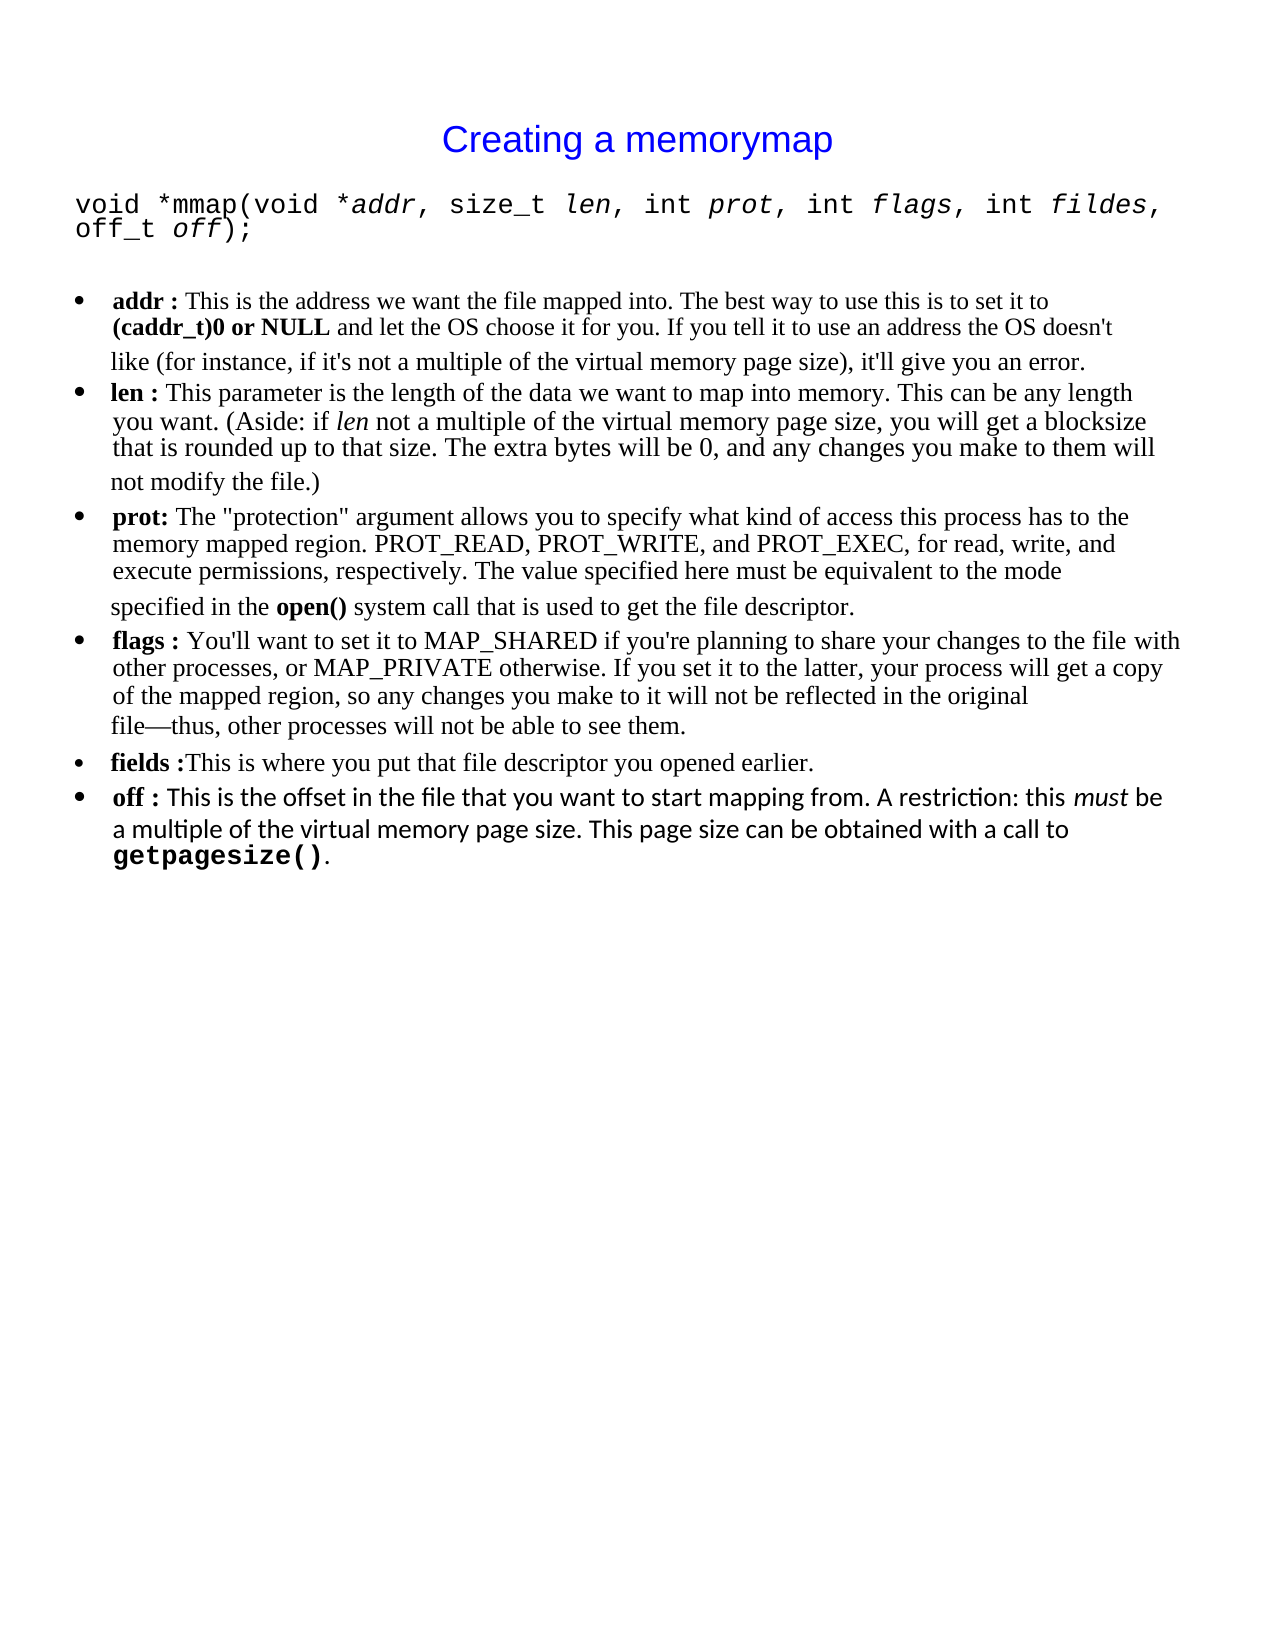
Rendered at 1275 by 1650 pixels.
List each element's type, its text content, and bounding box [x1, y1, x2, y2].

text  specified in the open() system call that is used to get the file descriptor.  [75, 585, 1181, 624]
text that is rounded up to that size. The extra bytes will be 0, and any changes you make to them will [112, 436, 1181, 461]
text  file—thus, other processes will not be able to see them.  [75, 710, 1181, 742]
list flags : You'll want to set it to MAP_SHARED if you're planning to share your changes to the file with other processes, or MAP_PRIVATE otherwise. If you set it to the latter, your process will get a copy of the mapped region, so any changes you make to it will not be reflected in the original [75, 628, 1181, 710]
text Creating a memorymap [442, 117, 1181, 160]
text  like (for instance, if it's not a multiple of the virtual memory page size), it'll give you an error.  [75, 341, 1181, 378]
text  len : This parameter is the length of the data we want to map into memory. This can be any length [75, 378, 1181, 407]
text a multiple of the virtual memory page size. This page size can be obtained with a call to getpagesize().  [112, 816, 1071, 872]
text you want. (Aside: if len not a multiple of the virtual memory page size, you will get a blocksize [112, 407, 1181, 436]
list prot: The "protection" argument allows you to specify what kind of access this process has to the memory mapped region. PROT_READ, PROT_WRITE, and PROT_EXEC, for read, write, and execute permissions, respectively. The value specified here must be equivalent to the mode [75, 503, 1150, 585]
list addr : This is the address we want the file mapped into. The best way to use this is to set it to (caddr_t)0 or NULL and let the OS choose it for you. If you tell it to use an address the OS doesn't [75, 289, 1154, 341]
list off : This is the offset in the file that you want to start mapping from. A restriction: this must be [75, 781, 1181, 813]
text void *mmap(void *addr, size_t len, int prot, int flags, int fildes, off_t off); [75, 192, 1164, 245]
text  fields :This is where you put that file descriptor you opened earlier.  [75, 742, 1181, 781]
text  not modify the file.)  [75, 461, 1181, 500]
